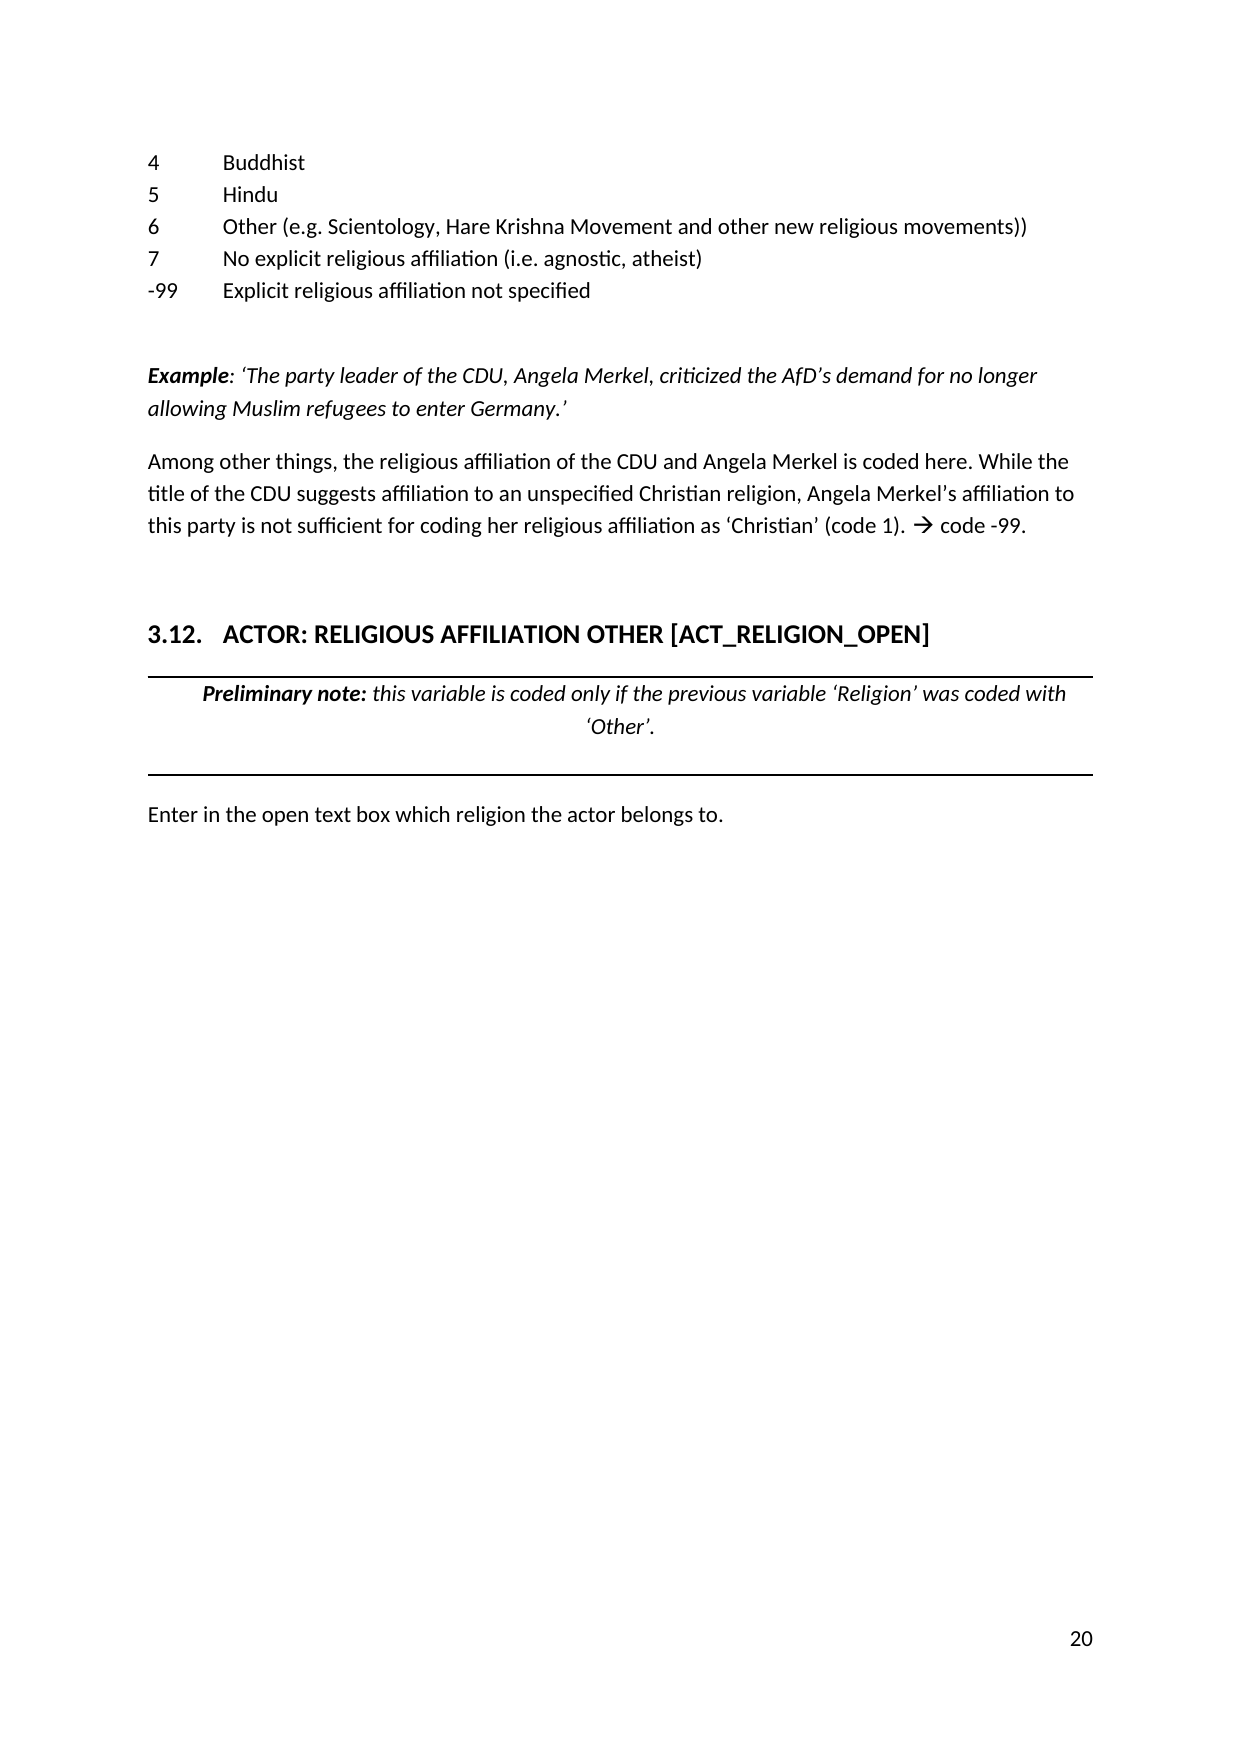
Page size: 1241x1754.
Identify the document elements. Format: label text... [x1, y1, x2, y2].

text Enter in the open text box which religion the actor belongs to. [148, 801, 1093, 829]
text Among other things, the religious affiliation of the CDU and Angela Merkel is coded here. While the title of the CDU suggests affiliation to an unspecified Christian religion, Angela Merkel’s affiliation to this party is not sufficient for coding her religious affiliation as ‘Christian’ (code 1). code -99. [148, 447, 1093, 539]
subtitle ACTOR: RELIGIOUS AFFILIATION OTHER [ACT_RELIGION_OPEN] [147, 617, 1093, 650]
text -99 Explicit religious affiliation not specified [148, 276, 1093, 304]
text 4 Buddhist [148, 148, 1093, 176]
text 7 No explicit religious affiliation (i.e. agnostic, atheist) [148, 244, 1093, 272]
text Preliminary note: this variable is coded only if the previous variable ‘Religion’ was coded with ‘Other’. [148, 678, 1093, 774]
text 6 Other (e.g. Scientology, Hare Krishna Movement and other new religious movements)) [148, 212, 1093, 240]
text 5 Hindu [148, 180, 1093, 208]
text Example: ‘The party leader of the CDU, Angela Merkel, criticized the AfD’s demand for no longer allowing Muslim refugees to enter Germany.’ [148, 362, 1093, 422]
